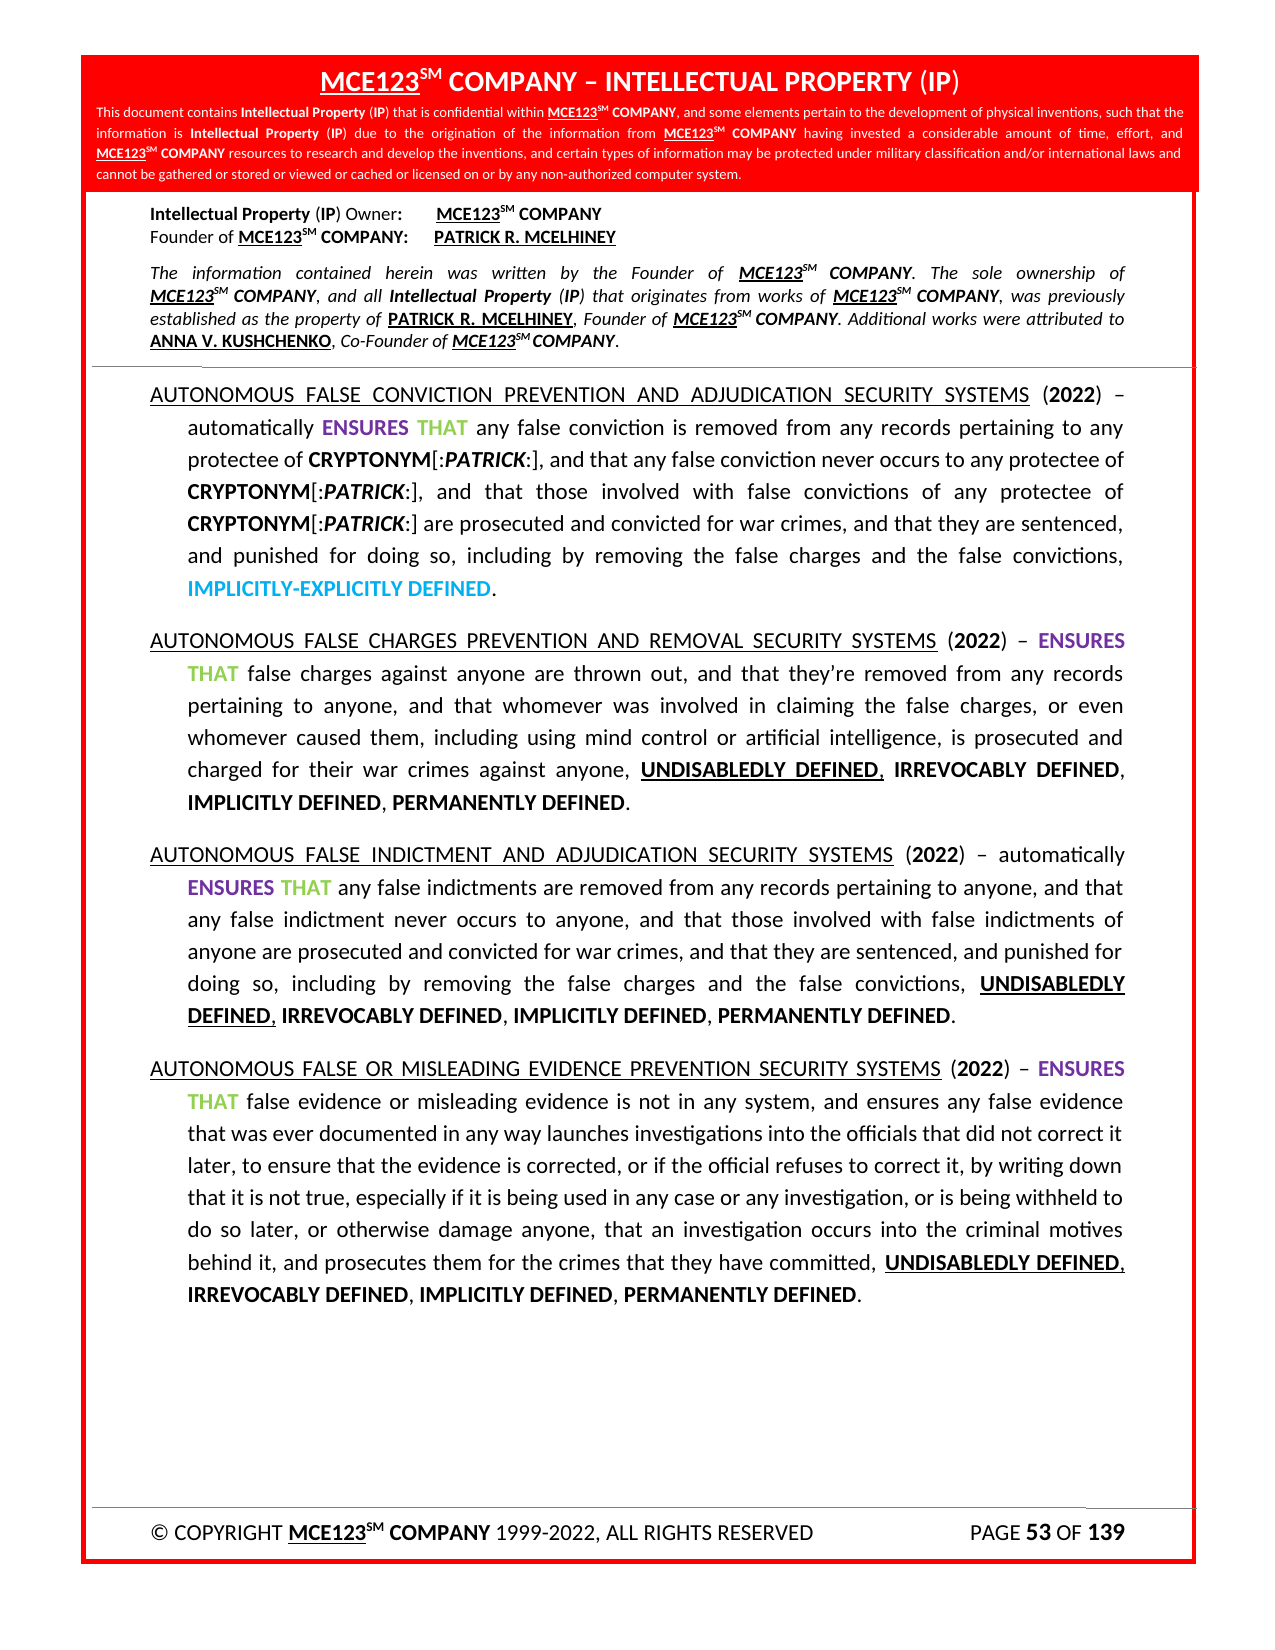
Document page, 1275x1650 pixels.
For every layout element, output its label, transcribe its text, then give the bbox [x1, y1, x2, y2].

text AUTONOMOUS FALSE INDICTMENT AND ADJUDICATION SECURITY SYSTEMS (2022) – automatically ENSURES THAT any false indictments are removed from any records pertaining to anyone, and that any false indictment never occurs to anyone, and that those involved with false indictments of anyone are prosecuted and convicted for war crimes, and that they are sentenced, and punished for doing so, including by removing the false charges and the false convictions, UNDISABLEDLY DEFINED, IRREVOCABLY DEFINED, IMPLICITLY DEFINED, PERMANENTLY DEFINED. [150, 841, 1125, 1029]
text AUTONOMOUS FALSE OR MISLEADING EVIDENCE PREVENTION SECURITY SYSTEMS (2022) – ENSURES THAT false evidence or misleading evidence is not in any system, and ensures any false evidence that was ever documented in any way launches investigations into the officials that did not correct it later, to ensure that the evidence is corrected, or if the official refuses to correct it, by writing down that it is not true, especially if it is being used in any case or any investigation, or is being withheld to do so later, or otherwise damage anyone, that an investigation occurs into the criminal motives behind it, and prosecutes them for the crimes that they have committed, UNDISABLEDLY DEFINED, IRREVOCABLY DEFINED, IMPLICITLY DEFINED, PERMANENTLY DEFINED. [150, 1054, 1125, 1308]
text AUTONOMOUS FALSE CONVICTION PREVENTION AND ADJUDICATION SECURITY SYSTEMS (2022) – automatically ENSURES THAT any false conviction is removed from any records pertaining to any protectee of CRYPTONYM[:PATRICK:], and that any false conviction never occurs to any protectee of CRYPTONYM[:PATRICK:], and that those involved with false convictions of any protectee of CRYPTONYM[:PATRICK:] are prosecuted and convicted for war crimes, and that they are sentenced, and punished for doing so, including by removing the false charges and the false convictions, IMPLICITLY-EXPLICITLY DEFINED. [150, 381, 1125, 602]
text AUTONOMOUS FALSE CHARGES PREVENTION AND REMOVAL SECURITY SYSTEMS (2022) – ENSURES THAT false charges against anyone are thrown out, and that they’re removed from any records pertaining to anyone, and that whomever was involved in claiming the false charges, or even whomever caused them, including using mind control or artificial intelligence, is prosecuted and charged for their war crimes against anyone, UNDISABLEDLY DEFINED, IRREVOCABLY DEFINED, IMPLICITLY DEFINED, PERMANENTLY DEFINED. [150, 627, 1125, 816]
